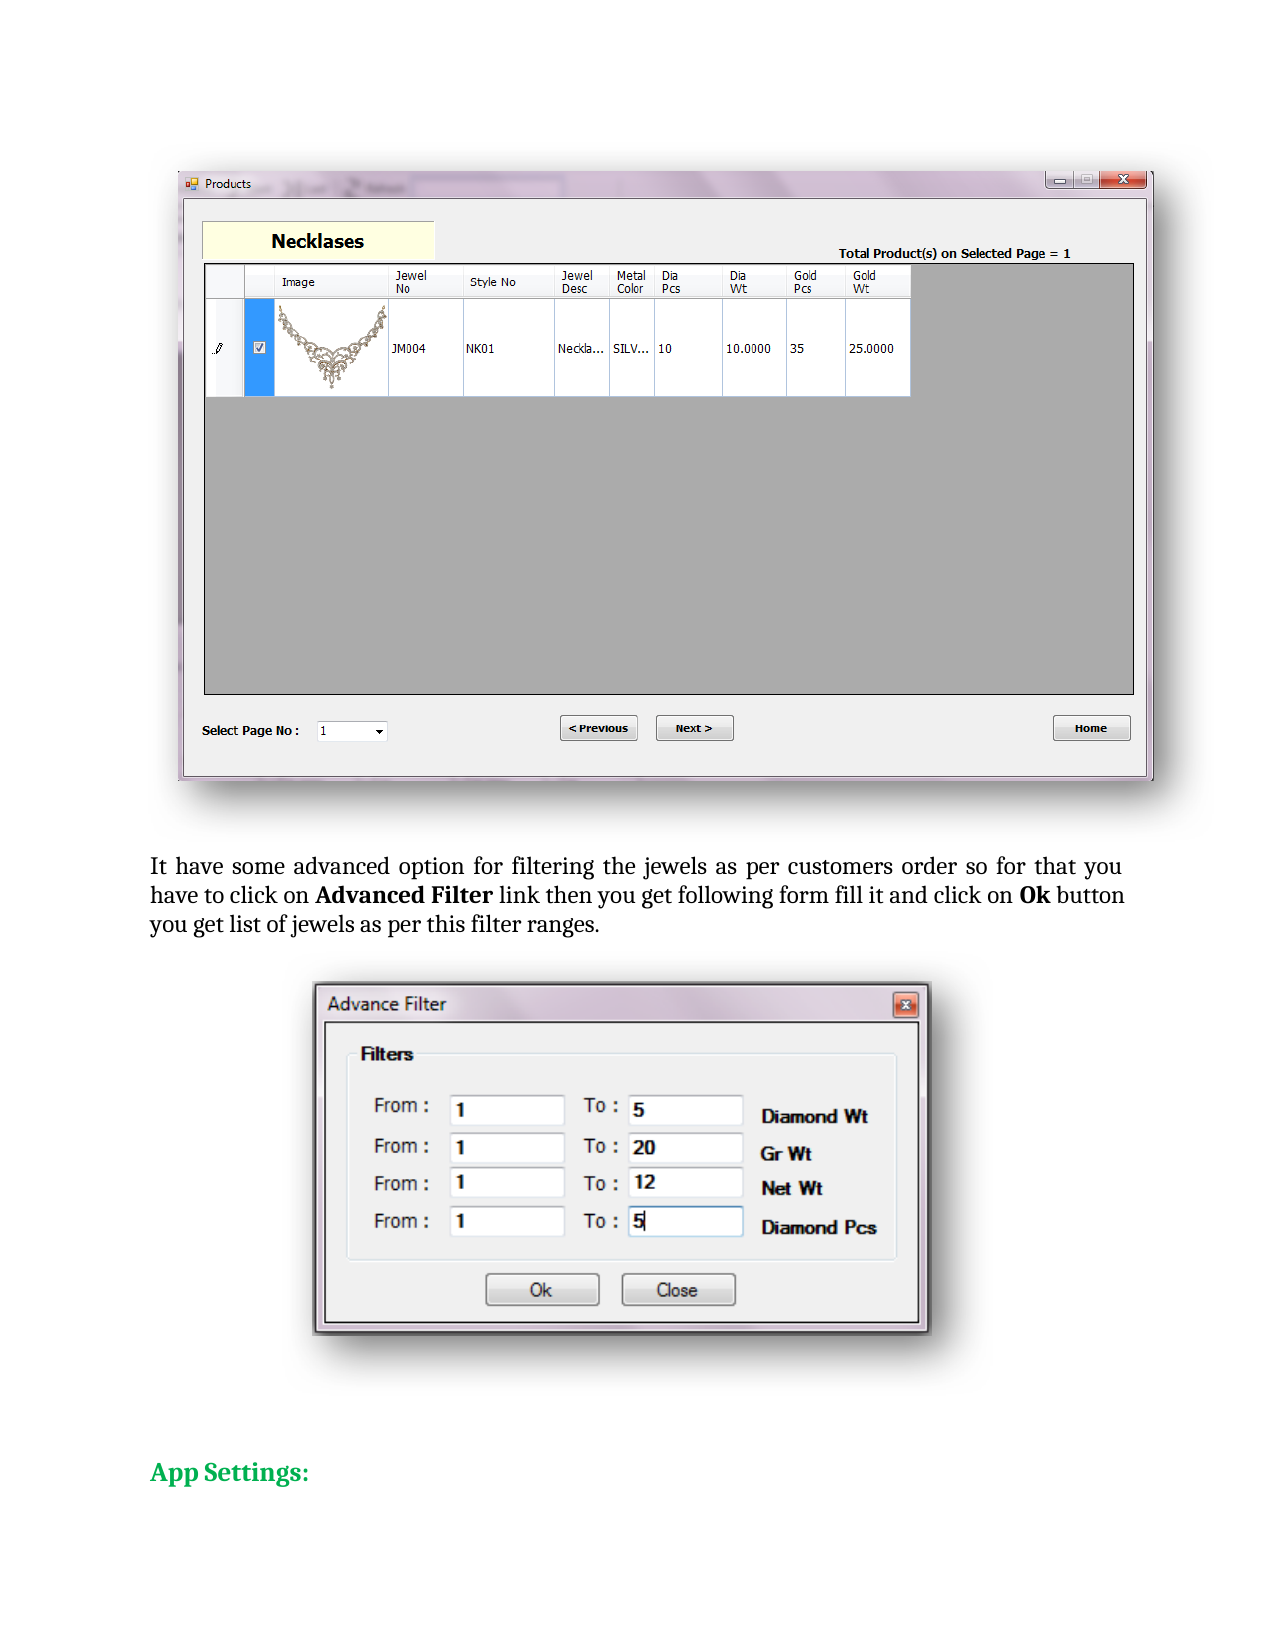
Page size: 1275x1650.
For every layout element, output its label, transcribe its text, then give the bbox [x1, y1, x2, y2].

picture [178, 171, 1154, 781]
text It have some advanced option for filtering the jewels as per customers order so for that you have to click on Advanced Filter link then you get following form fill it and click on Ok button you get list of jewels as per this filter ranges. [150, 852, 1125, 938]
picture [312, 981, 932, 1336]
text App Settings: [150, 1457, 1125, 1488]
